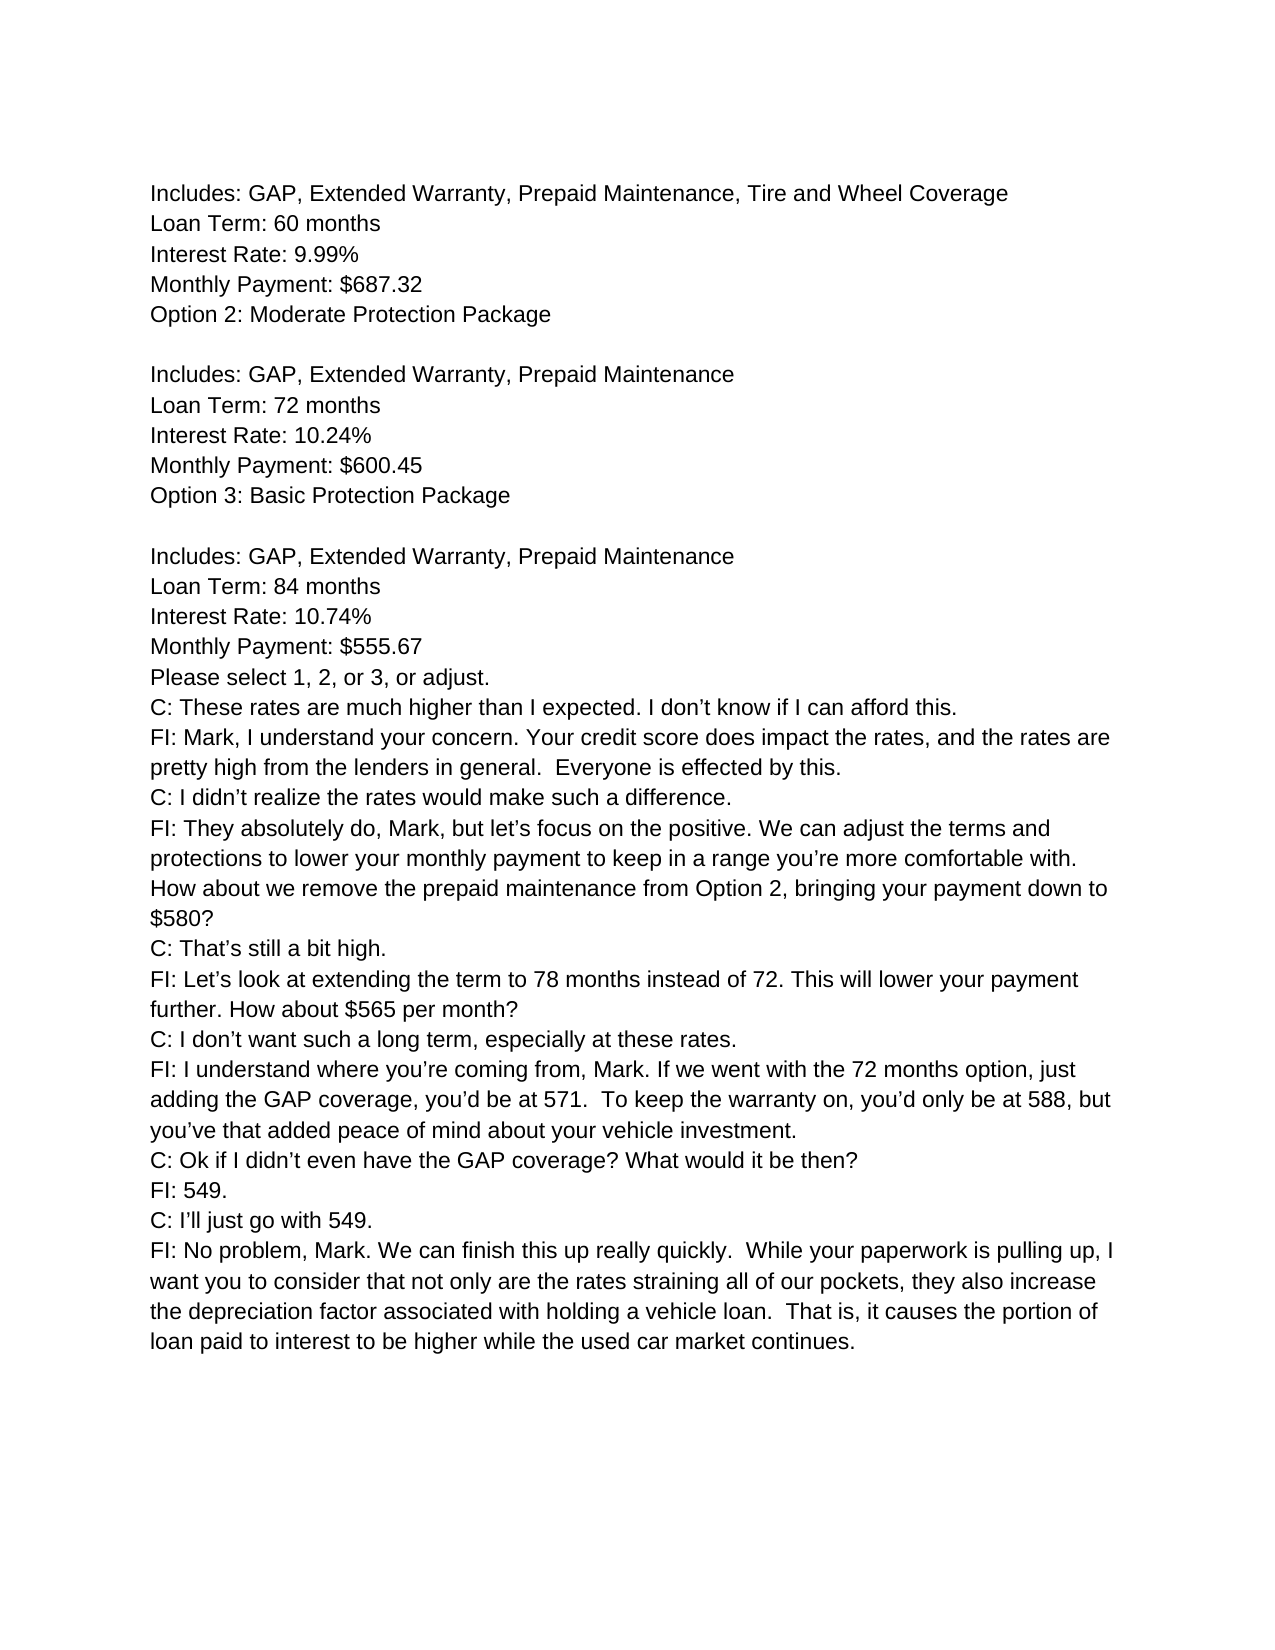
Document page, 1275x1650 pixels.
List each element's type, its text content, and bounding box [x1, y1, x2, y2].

text FI: Let’s look at extending the term to 78 months instead of 72. This will lower your payment further. How about $565 per month? [150, 966, 1125, 1022]
text Includes: GAP, Extended Warranty, Prepaid Maintenance [150, 361, 1125, 388]
text Interest Rate: 10.74% [150, 603, 1125, 629]
text C: I didn’t realize the rates would make such a difference. [150, 784, 1125, 811]
text Includes: GAP, Extended Warranty, Prepaid Maintenance [150, 543, 1125, 569]
text Monthly Payment: $687.32 [150, 271, 1125, 297]
text Monthly Payment: $555.67 [150, 633, 1125, 660]
text FI: Mark, I understand your concern. Your credit score does impact the rates, and the rates are pretty high from the lenders in general. Everyone is effected by this. [150, 724, 1125, 781]
text Monthly Payment: $600.45 [150, 452, 1125, 478]
text Interest Rate: 9.99% [150, 241, 1125, 267]
text Interest Rate: 10.24% [150, 422, 1125, 448]
text FI: They absolutely do, Mark, but let’s focus on the positive. We can adjust the terms and protections to lower your monthly payment to keep in a range you’re more comfortable with. How about we remove the prepaid maintenance from Option 2, bringing your payment down to $580? [150, 814, 1125, 932]
text Option 2: Moderate Protection Package [150, 301, 1125, 327]
text Option 3: Basic Protection Package [150, 482, 1125, 509]
text Includes: GAP, Extended Warranty, Prepaid Maintenance, Tire and Wheel Coverage [150, 180, 1125, 207]
text C: These rates are much higher than I expected. I don’t know if I can afford this. [150, 694, 1125, 720]
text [150, 1026, 1125, 1354]
text C: That’s still a bit high. [150, 935, 1125, 962]
text Loan Term: 60 months [150, 210, 1125, 237]
text Loan Term: 72 months [150, 392, 1125, 418]
text Please select 1, 2, or 3, or adjust. [150, 663, 1125, 690]
text Loan Term: 84 months [150, 573, 1125, 599]
